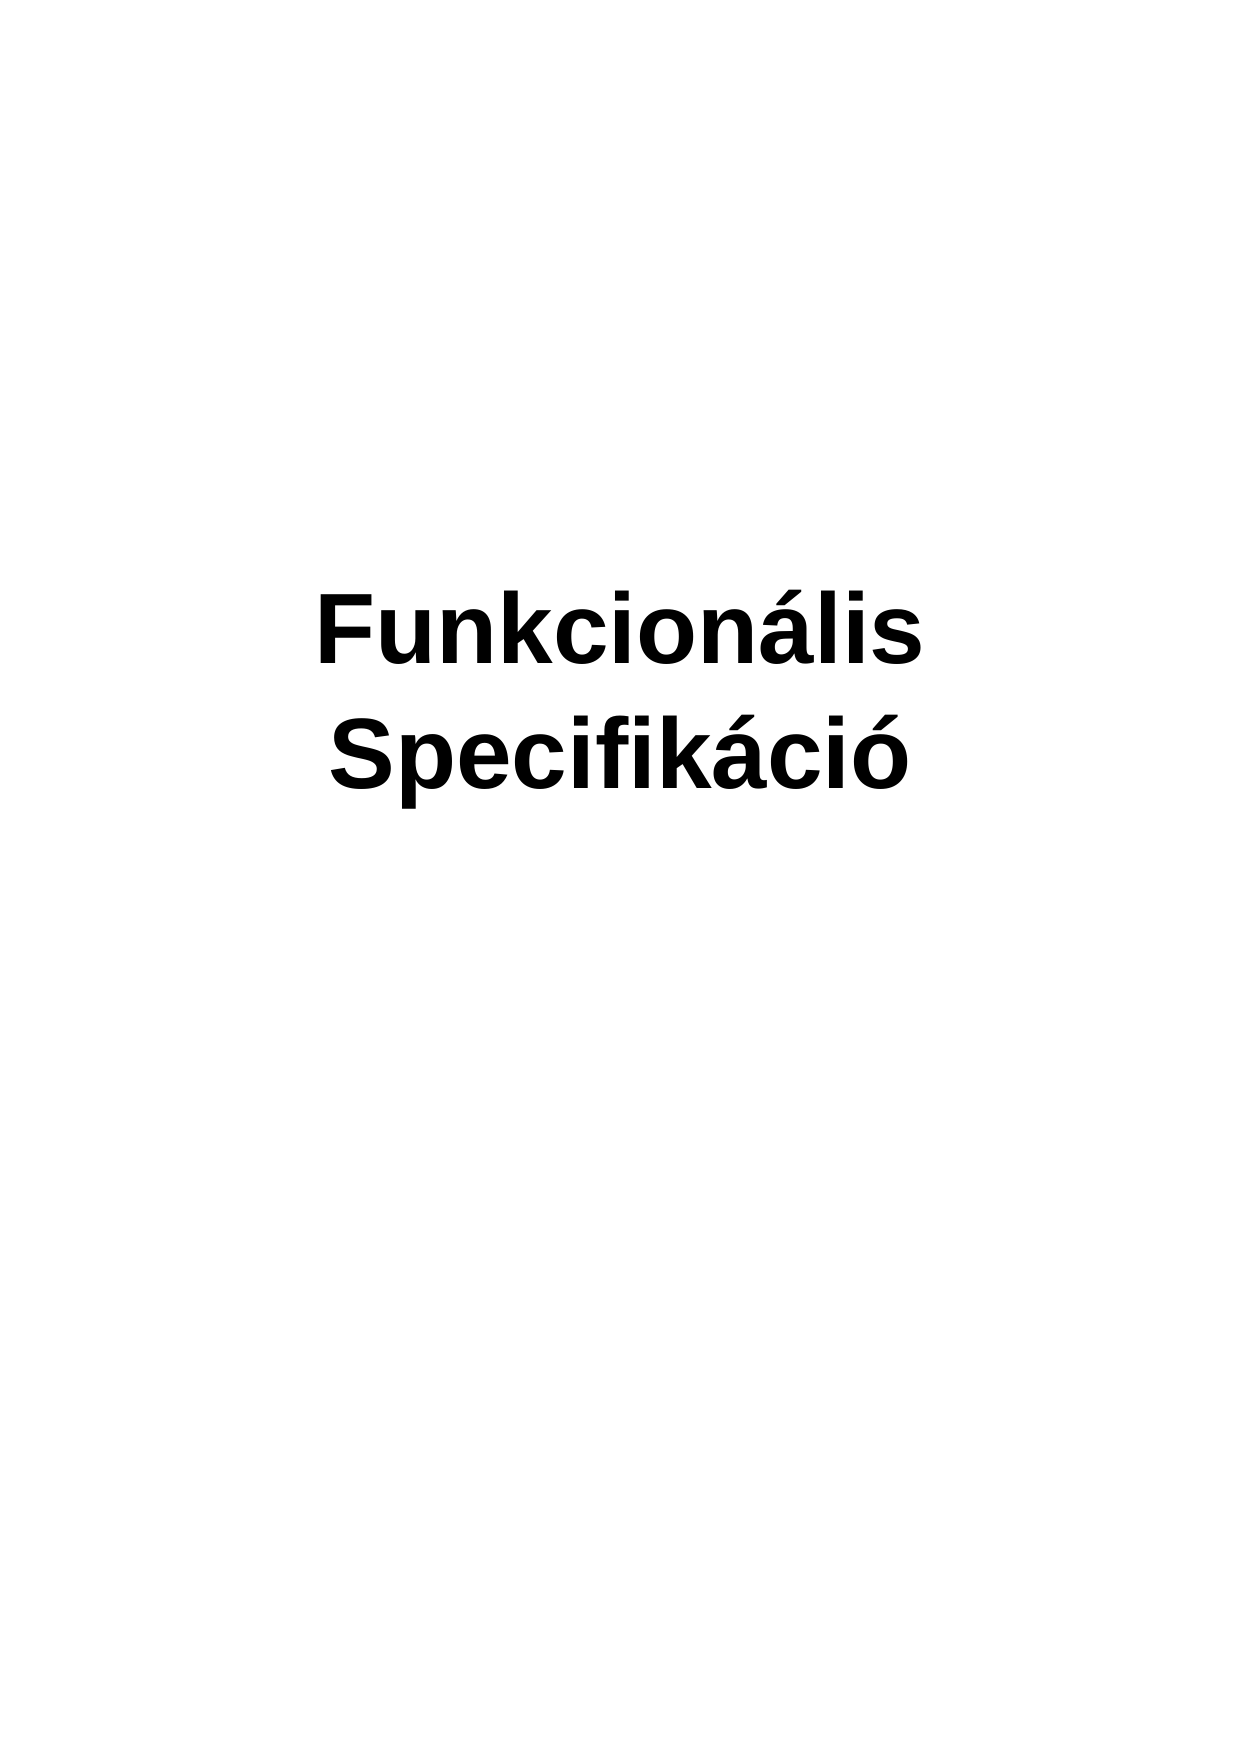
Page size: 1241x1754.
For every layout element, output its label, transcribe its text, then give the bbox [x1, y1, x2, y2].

text Funkcionális Specifikáció [148, 570, 1093, 809]
